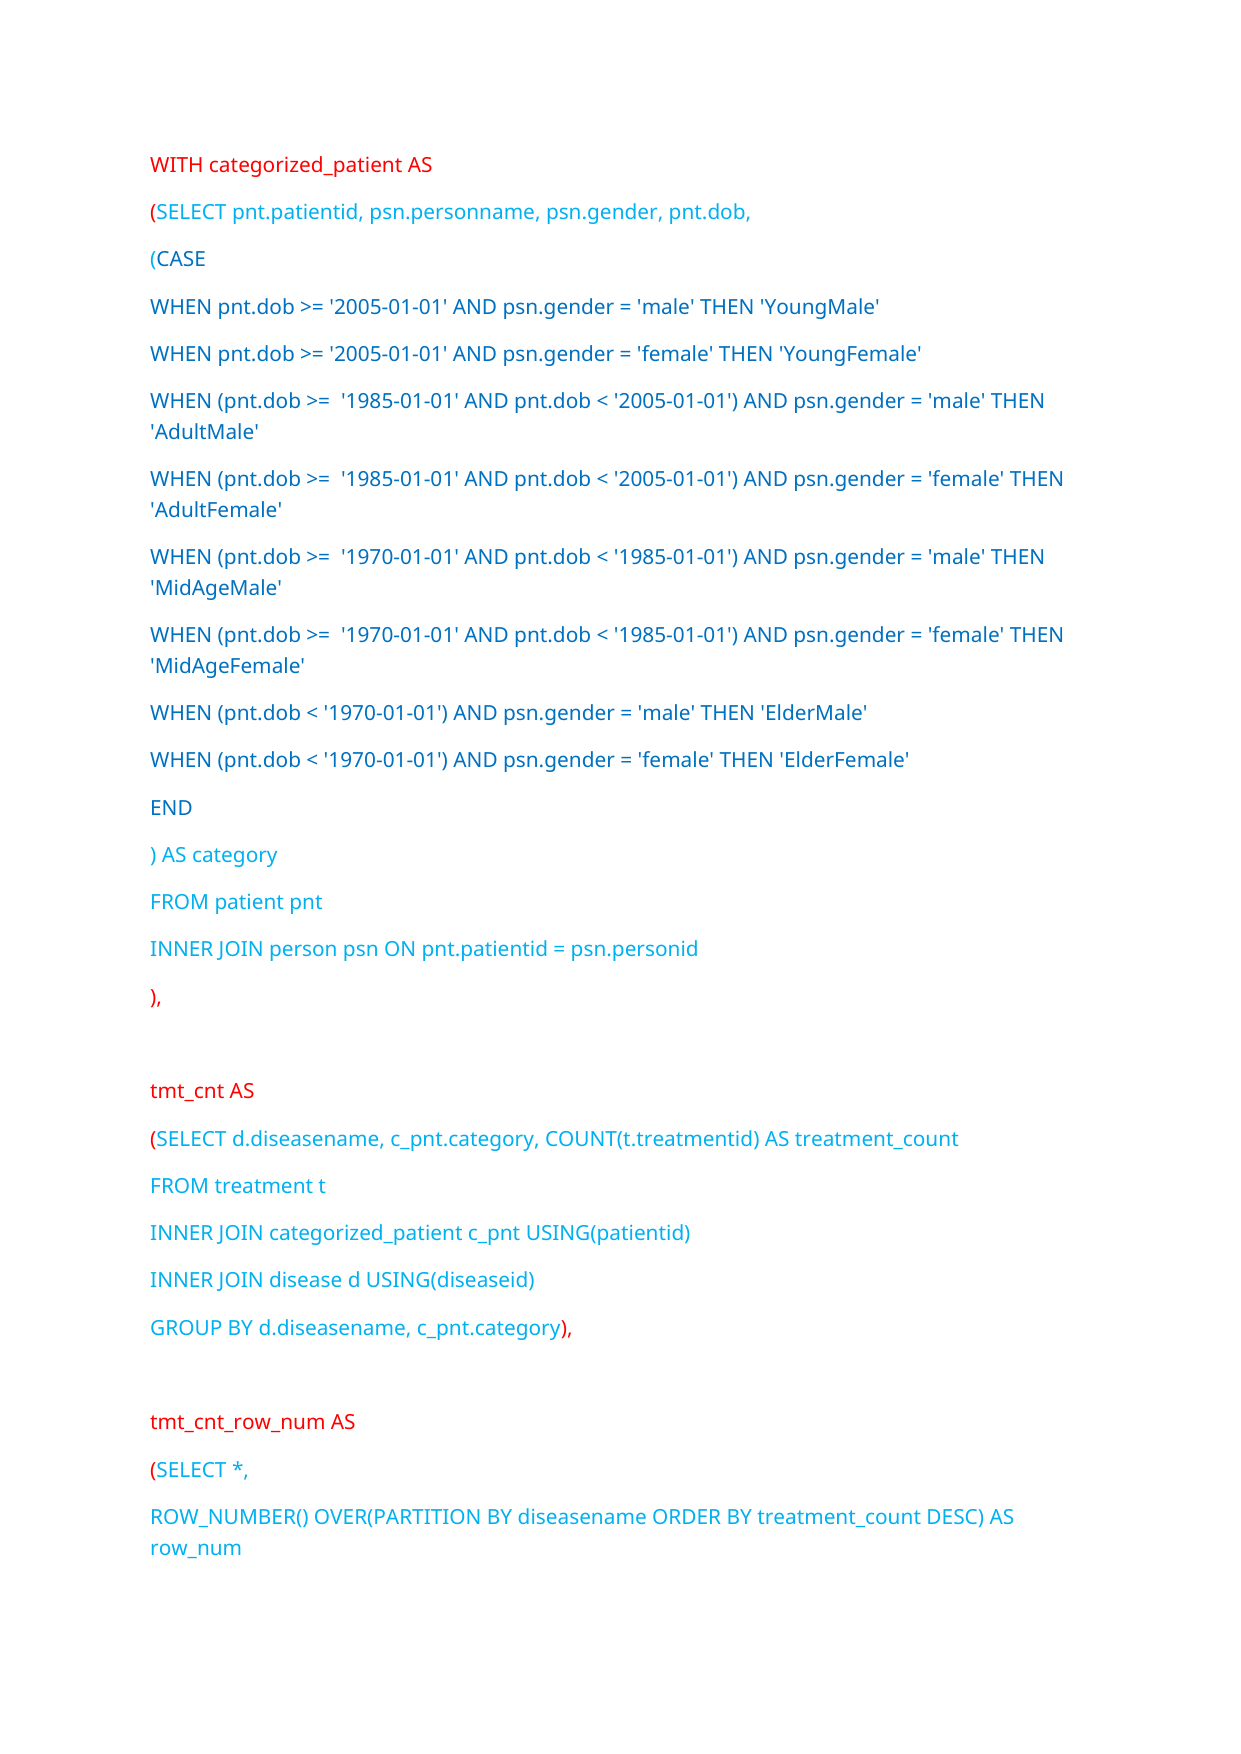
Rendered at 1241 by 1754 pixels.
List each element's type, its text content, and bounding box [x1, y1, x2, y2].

text INNER JOIN disease d USING(diseaseid) [150, 1266, 1090, 1294]
text ROW_NUMBER() OVER(PARTITION BY diseasename ORDER BY treatment_count DESC) AS row_num [150, 1502, 1090, 1561]
text WHEN (pnt.dob >= '1985-01-01' AND pnt.dob < '2005-01-01') AND psn.gender = 'male' THEN 'AdultMale' [150, 386, 1090, 446]
text WHEN (pnt.dob >= '1970-01-01' AND pnt.dob < '1985-01-01') AND psn.gender = 'female' THEN 'MidAgeFemale' [150, 620, 1090, 679]
text WHEN pnt.dob >= '2005-01-01' AND psn.gender = 'female' THEN 'YoungFemale' [150, 339, 1090, 368]
text WHEN (pnt.dob >= '1985-01-01' AND pnt.dob < '2005-01-01') AND psn.gender = 'female' THEN 'AdultFemale' [150, 464, 1090, 523]
text WHEN (pnt.dob < '1970-01-01') AND psn.gender = 'male' THEN 'ElderMale' [150, 698, 1090, 727]
text WHEN pnt.dob >= '2005-01-01' AND psn.gender = 'male' THEN 'YoungMale' [150, 292, 1090, 320]
text WHEN (pnt.dob >= '1970-01-01' AND pnt.dob < '1985-01-01') AND psn.gender = 'male' THEN 'MidAgeMale' [150, 542, 1090, 601]
text (SELECT pnt.patientid, psn.personname, psn.gender, pnt.dob, [150, 197, 1090, 226]
text FROM patient pnt [150, 887, 1090, 916]
text tmt_cnt_row_num AS [150, 1407, 1090, 1436]
text (CASE [150, 244, 1090, 273]
text FROM treatment t [150, 1171, 1090, 1199]
text GROUP BY d.diseasename, c_pnt.category), [150, 1313, 1090, 1341]
text ), [150, 982, 1090, 1010]
text WITH categorized_patient AS [150, 150, 1090, 178]
text ) AS category [150, 840, 1090, 868]
text INNER JOIN person psn ON pnt.patientid = psn.personid [150, 934, 1090, 963]
text INNER JOIN categorized_patient c_pnt USING(patientid) [150, 1218, 1090, 1247]
text END [150, 793, 1090, 821]
text WHEN (pnt.dob < '1970-01-01') AND psn.gender = 'female' THEN 'ElderFemale' [150, 745, 1090, 774]
text tmt_cnt AS [150, 1076, 1090, 1105]
text (SELECT d.diseasename, c_pnt.category, COUNT(t.treatmentid) AS treatment_count [150, 1124, 1090, 1152]
text (SELECT *, [150, 1455, 1090, 1483]
